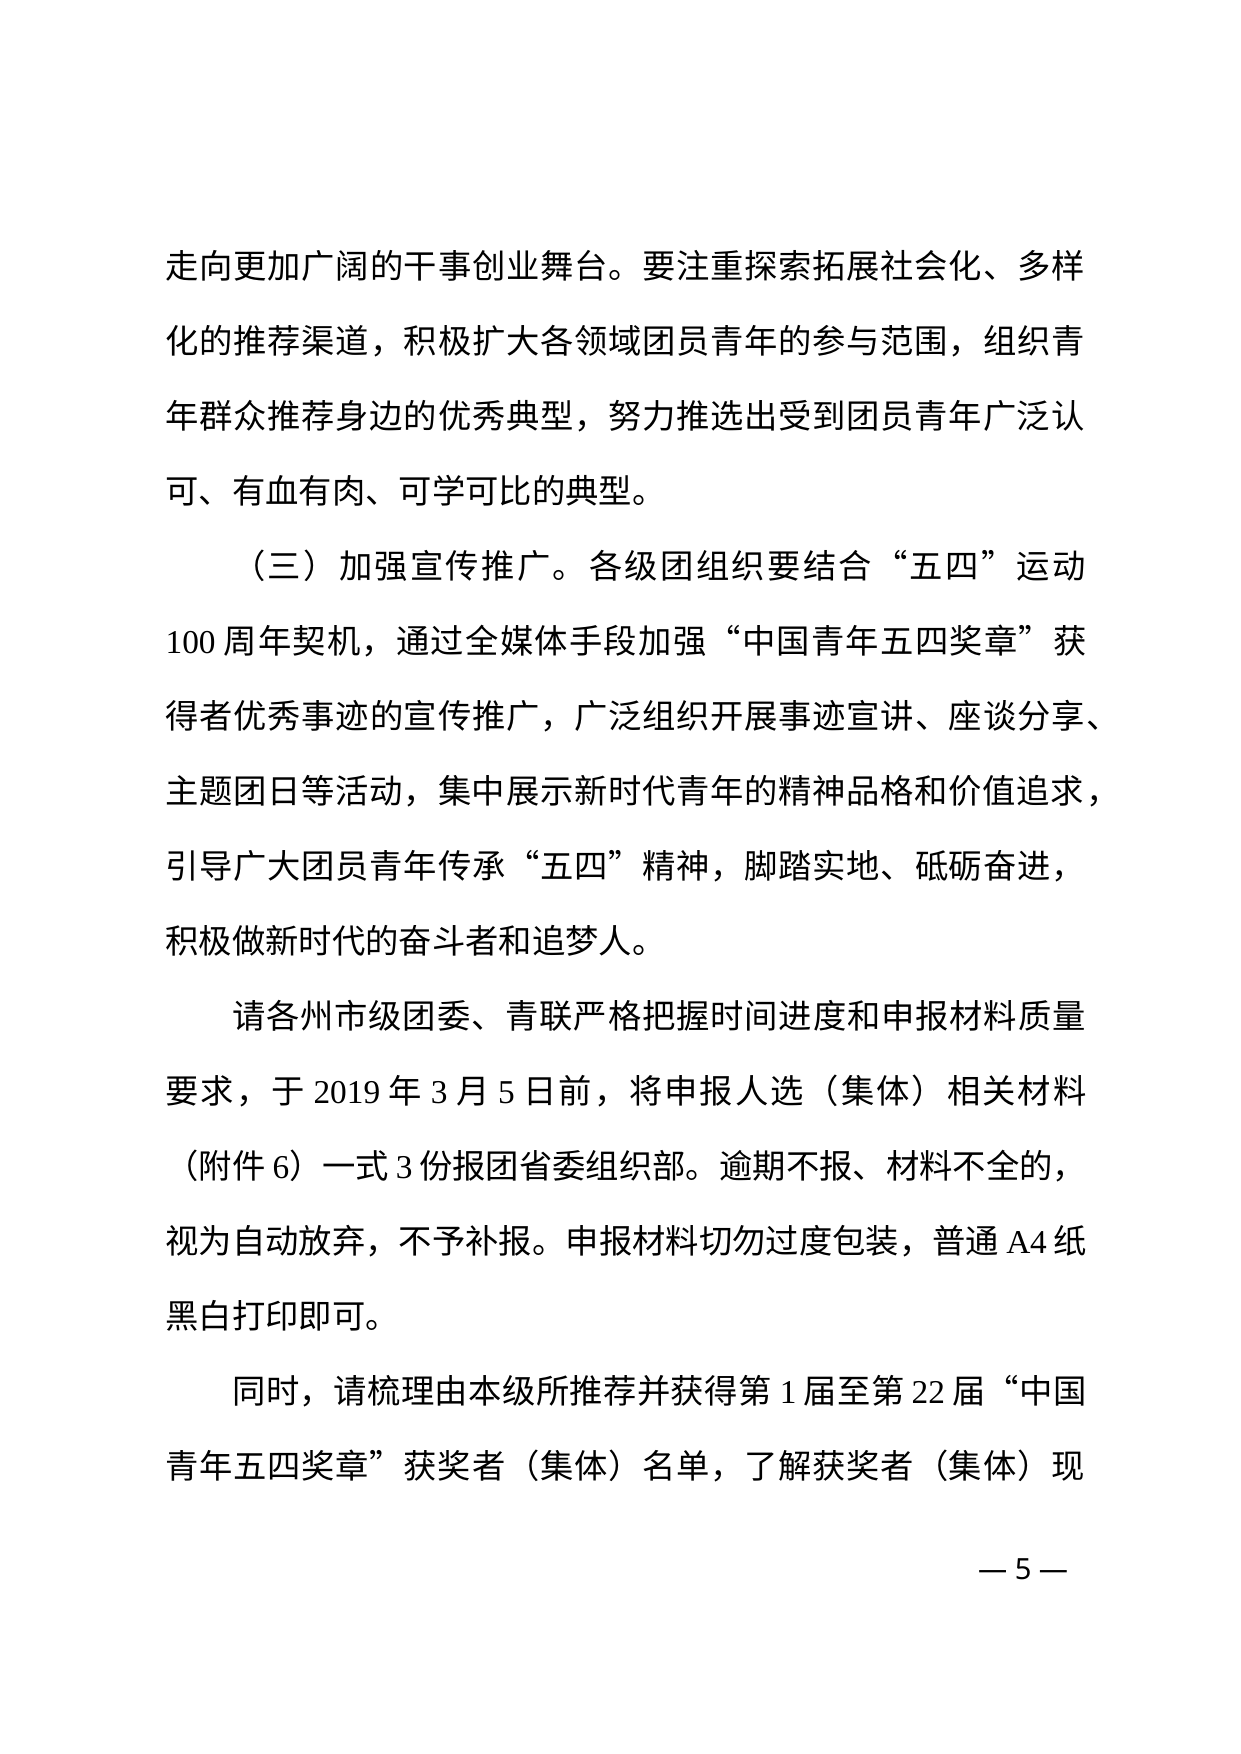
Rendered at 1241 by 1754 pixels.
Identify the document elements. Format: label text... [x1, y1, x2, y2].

text （三）加强宣传推广。各级团组织要结合“五四”运动100周年契机，通过全媒体手段加强“中国青年五四奖章”获得者优秀事迹的宣传推广，广泛组织开展事迹宣讲、座谈分享、主题团日等活动，集中展示新时代青年的精神品格和价值追求，引导广大团员青年传承“五四”精神，脚踏实地、砥砺奋进，积极做新时代的奋斗者和追梦人。 [165, 527, 1087, 977]
text 同时，请梳理由本级所推荐并获得第1届至第22届“中国青年五四奖章”获奖者（集体）名单，了解获奖者（集体）现状，推荐1-3名具有代表意义的获奖者（集体）作为参加第23届“中国青年五四奖章”宣传及表彰相关活动的初步人选，将推荐人选名单一并报送。 [165, 1352, 1087, 1502]
text 请各州市级团委、青联严格把握时间进度和申报材料质量要求，于2019年3月5日前，将申报人选（集体）相关材料（附件6）一式3份报团省委组织部。逾期不报、材料不全的，视为自动放弃，不予补报。申报材料切勿过度包装，普通A4纸黑白打印即可。 [165, 977, 1087, 1352]
